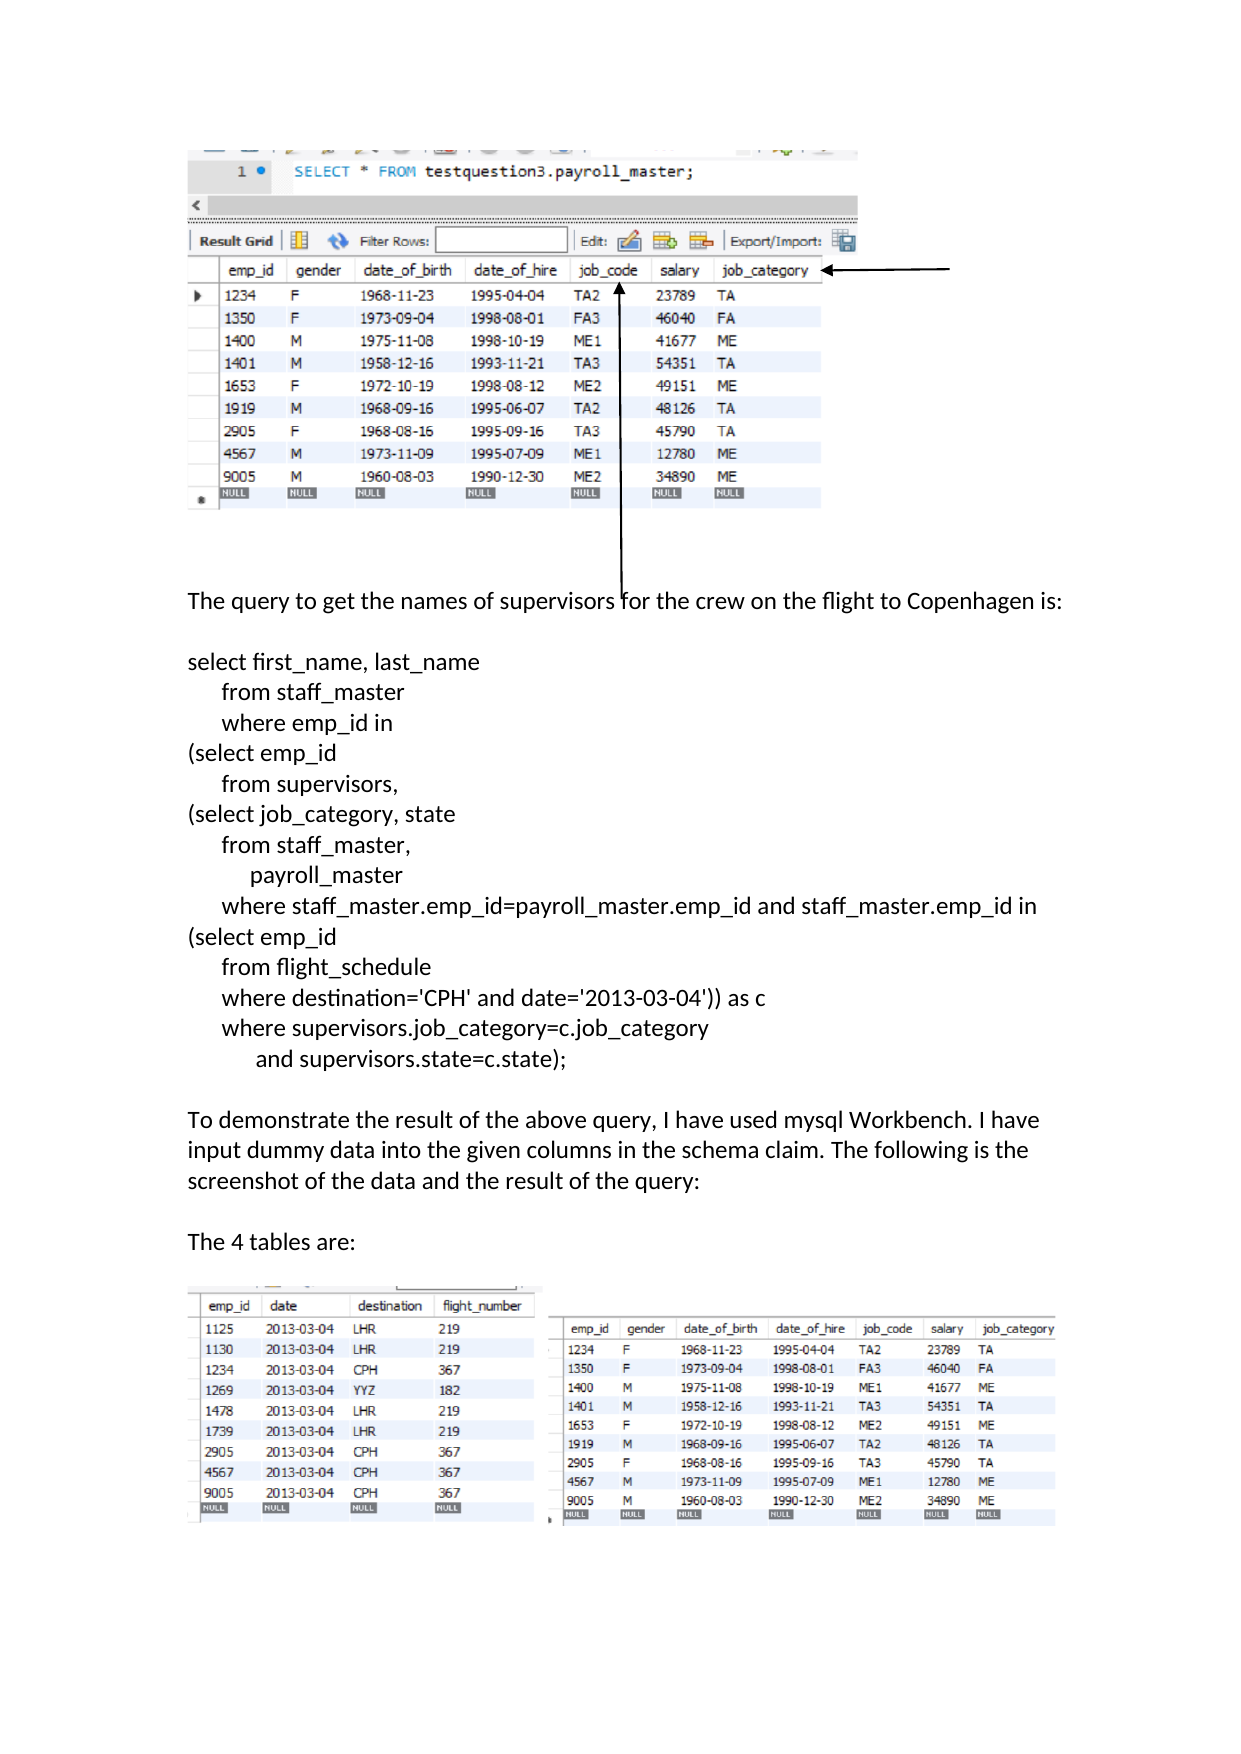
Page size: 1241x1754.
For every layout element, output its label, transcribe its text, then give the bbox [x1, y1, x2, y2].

text (select emp_id [187, 737, 1090, 768]
picture [548, 1315, 1056, 1526]
text from staff_master [187, 676, 1090, 707]
text The query to get the names of supervisors for the crew on the flight to Copenhagen is: [187, 585, 1090, 615]
picture [187, 150, 858, 524]
text payroll_master [187, 859, 1090, 890]
text select first_name, last_name [187, 646, 1090, 676]
text and supervisors.state=c.state); [187, 1043, 1090, 1073]
text where staff_master.emp_id=payroll_master.emp_id and staff_master.emp_id in [187, 890, 1090, 921]
text where supervisors.job_category=c.job_category [187, 1012, 1090, 1043]
text The 4 tables are: [187, 1226, 1090, 1256]
text where emp_id in [187, 707, 1090, 737]
text (select emp_id [187, 921, 1090, 951]
text where destination='CPH' and date='2013-03-04')) as c [187, 982, 1090, 1012]
picture [187, 1286, 543, 1526]
text from flight_schedule [187, 951, 1090, 982]
text To demonstrate the result of the above query, I have used mysql Workbench. I have input dummy data into the given columns in the schema claim. The following is the screenshot of the data and the result of the query: [187, 1104, 1090, 1195]
text from supervisors, [187, 768, 1090, 798]
text (select job_category, state [187, 798, 1090, 829]
text from staff_master, [187, 829, 1090, 859]
